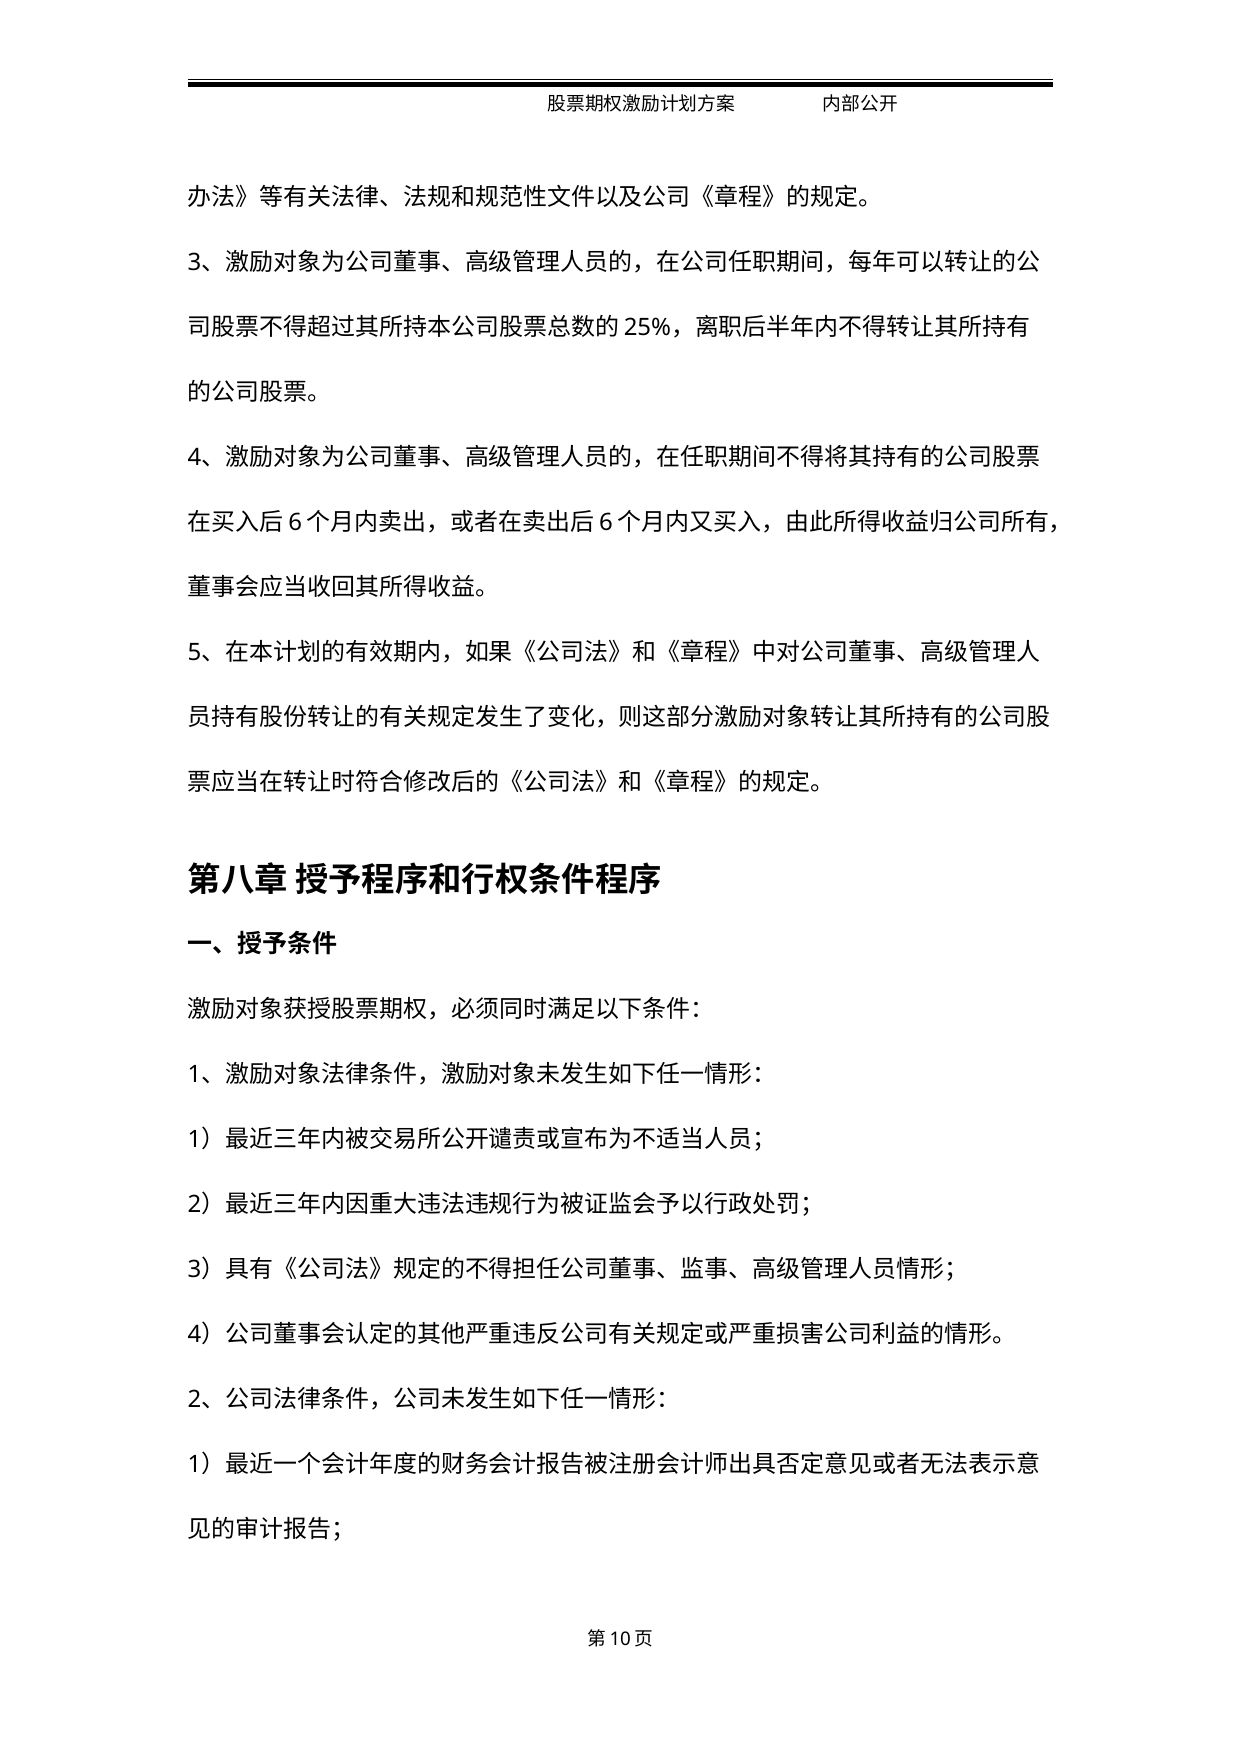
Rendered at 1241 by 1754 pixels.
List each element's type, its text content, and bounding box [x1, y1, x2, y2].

text 4、激励对象为公司董事、高级管理人员的，在任职期间不得将其持有的公司股票在买入后6个月内卖出，或者在卖出后6个月内又买入，由此所得收益归公司所有，董事会应当收回其所得收益。 [187, 422, 1053, 617]
text 激励对象获授股票期权，必须同时满足以下条件： [187, 974, 1053, 1039]
text 2）最近三年内因重大违法违规行为被证监会予以行政处罚； [187, 1169, 1053, 1234]
text 1、激励对象法律条件，激励对象未发生如下任一情形： [187, 1039, 1053, 1104]
subtitle 第八章 授予程序和行权条件程序 [187, 844, 1053, 909]
text 5、在本计划的有效期内，如果《公司法》和《章程》中对公司董事、高级管理人员持有股份转让的有关规定发生了变化，则这部分激励对象转让其所持有的公司股票应当在转让时符合修改后的《公司法》和《章程》的规定。 [187, 617, 1053, 812]
text 1）最近三年内被交易所公开谴责或宣布为不适当人员； [187, 1104, 1053, 1169]
text 3、激励对象为公司董事、高级管理人员的，在公司任职期间，每年可以转让的公司股票不得超过其所持本公司股票总数的25%，离职后半年内不得转让其所持有的公司股票。 [187, 227, 1053, 422]
text 3）具有《公司法》规定的不得担任公司董事、监事、高级管理人员情形； [187, 1234, 1053, 1299]
subtitle 一、授予条件 [187, 909, 1053, 974]
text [187, 162, 1053, 227]
text 1）最近一个会计年度的财务会计报告被注册会计师出具否定意见或者无法表示意见的审计报告； [187, 1429, 1053, 1559]
text 2、公司法律条件，公司未发生如下任一情形： [187, 1364, 1053, 1429]
text 4）公司董事会认定的其他严重违反公司有关规定或严重损害公司利益的情形。 [187, 1299, 1053, 1364]
